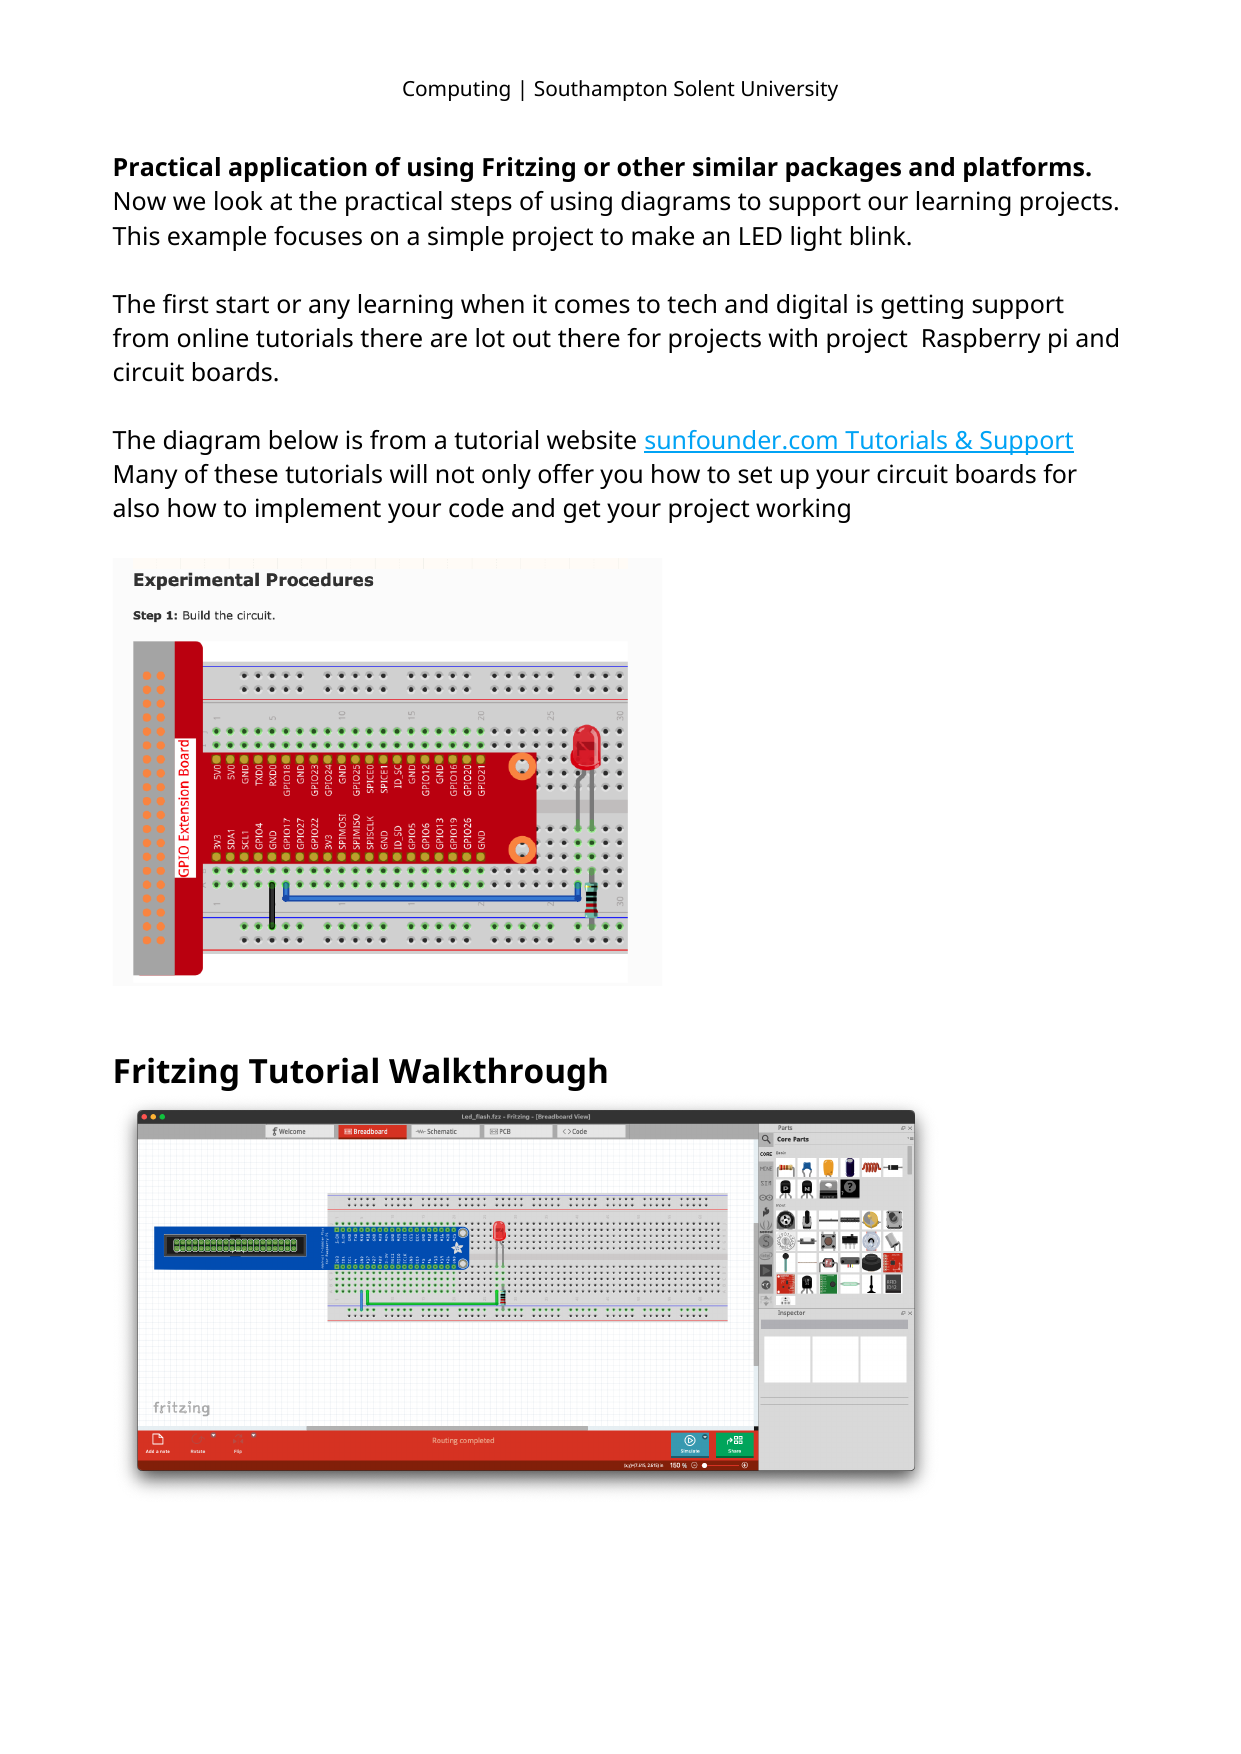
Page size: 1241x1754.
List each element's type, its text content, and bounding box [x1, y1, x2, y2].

picture [112, 558, 663, 986]
text Fritzing Tutorial Walkthrough [112, 1048, 1128, 1093]
picture [112, 1093, 940, 1504]
text Practical application of using Fritzing or other similar packages and platforms. [112, 150, 1128, 184]
